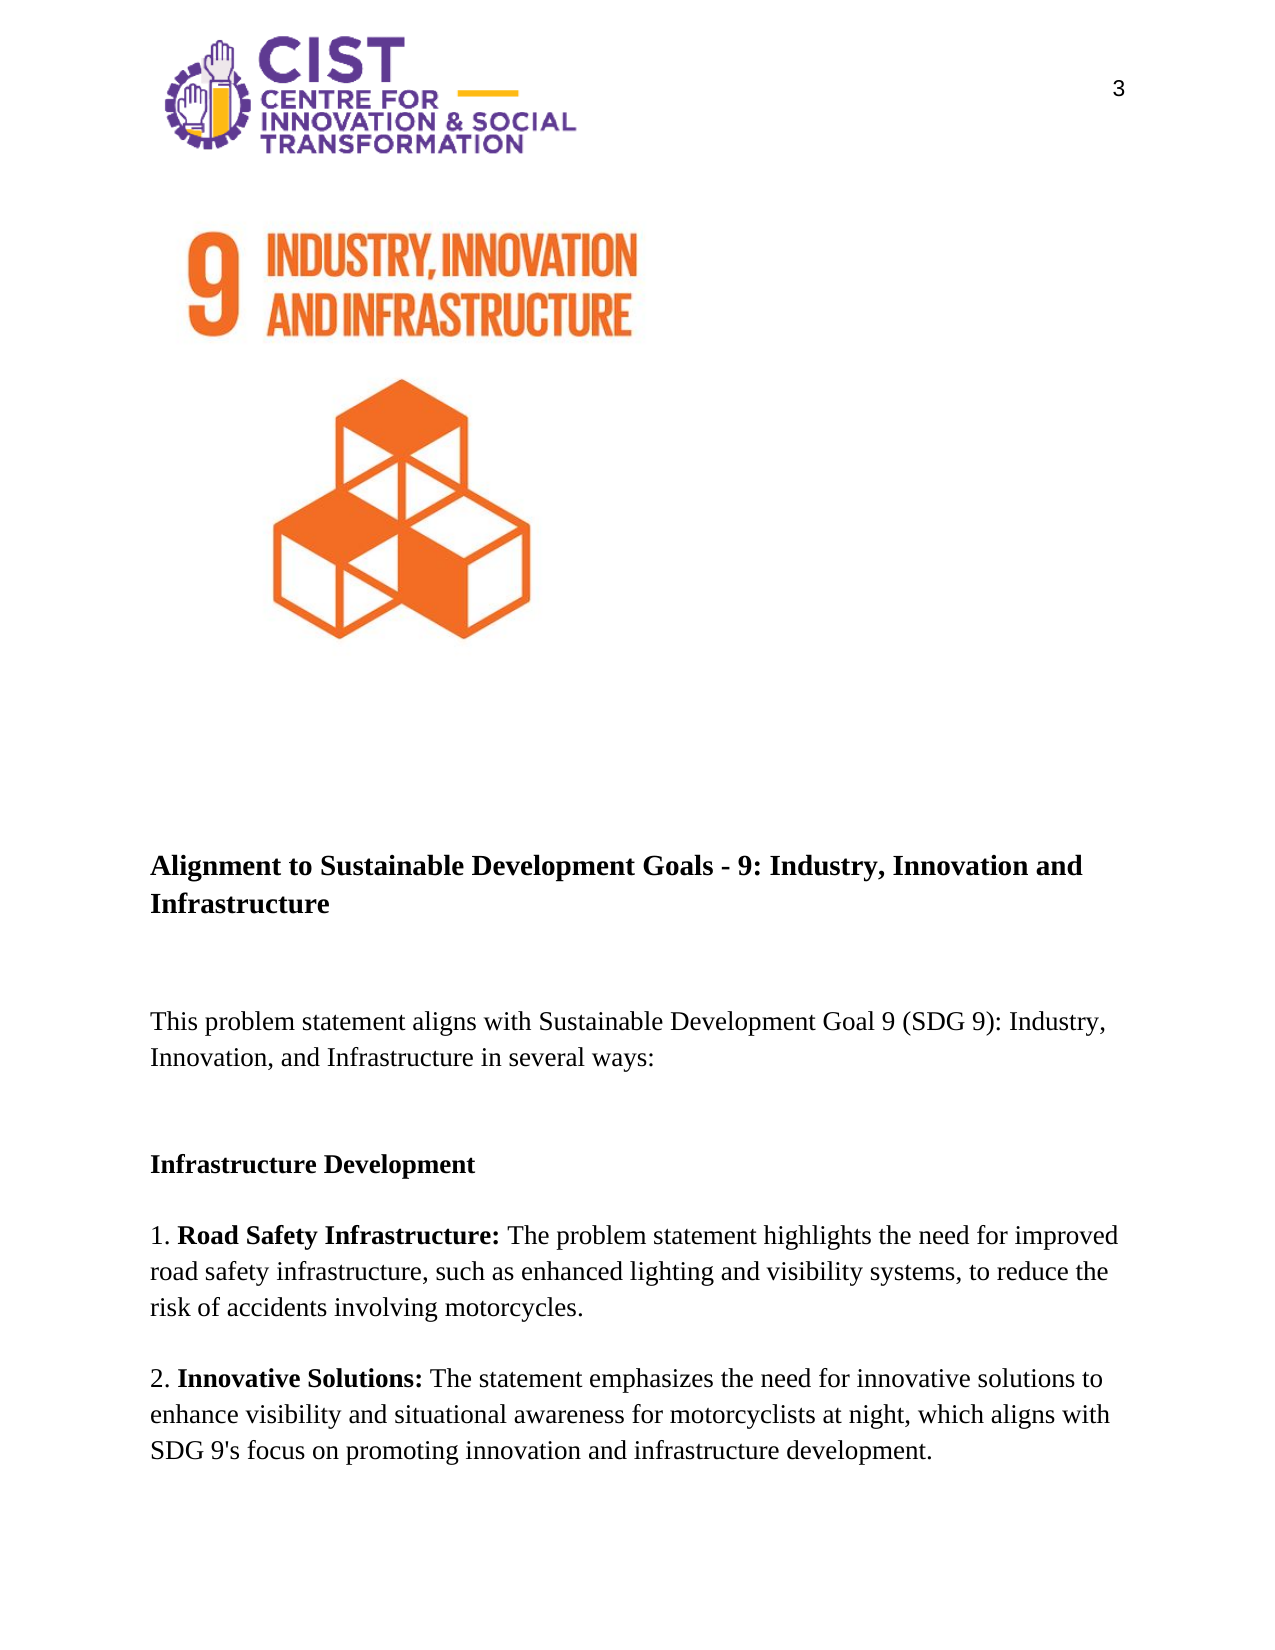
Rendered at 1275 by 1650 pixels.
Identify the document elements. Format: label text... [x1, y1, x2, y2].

subtitle Alignment to Sustainable Development Goals - 9: Industry, Innovation and Infrastructure [150, 848, 1125, 920]
text This problem statement aligns with Sustainable Development Goal 9 (SDG 9): Industry, Innovation, and Infrastructure in several ways: [150, 1005, 1125, 1072]
picture [142, 187, 656, 701]
text 2. Innovative Solutions: The statement emphasizes the need for innovative solutions to enhance visibility and situational awareness for motorcyclists at night, which aligns with SDG 9's focus on promoting innovation and infrastructure development. [150, 1362, 1125, 1465]
text Infrastructure Development [150, 1148, 1125, 1179]
picture [150, 18, 586, 171]
text 1. Road Safety Infrastructure: The problem statement highlights the need for improved road safety infrastructure, such as enhanced lighting and visibility systems, to reduce the risk of accidents involving motorcycles. [150, 1219, 1125, 1322]
